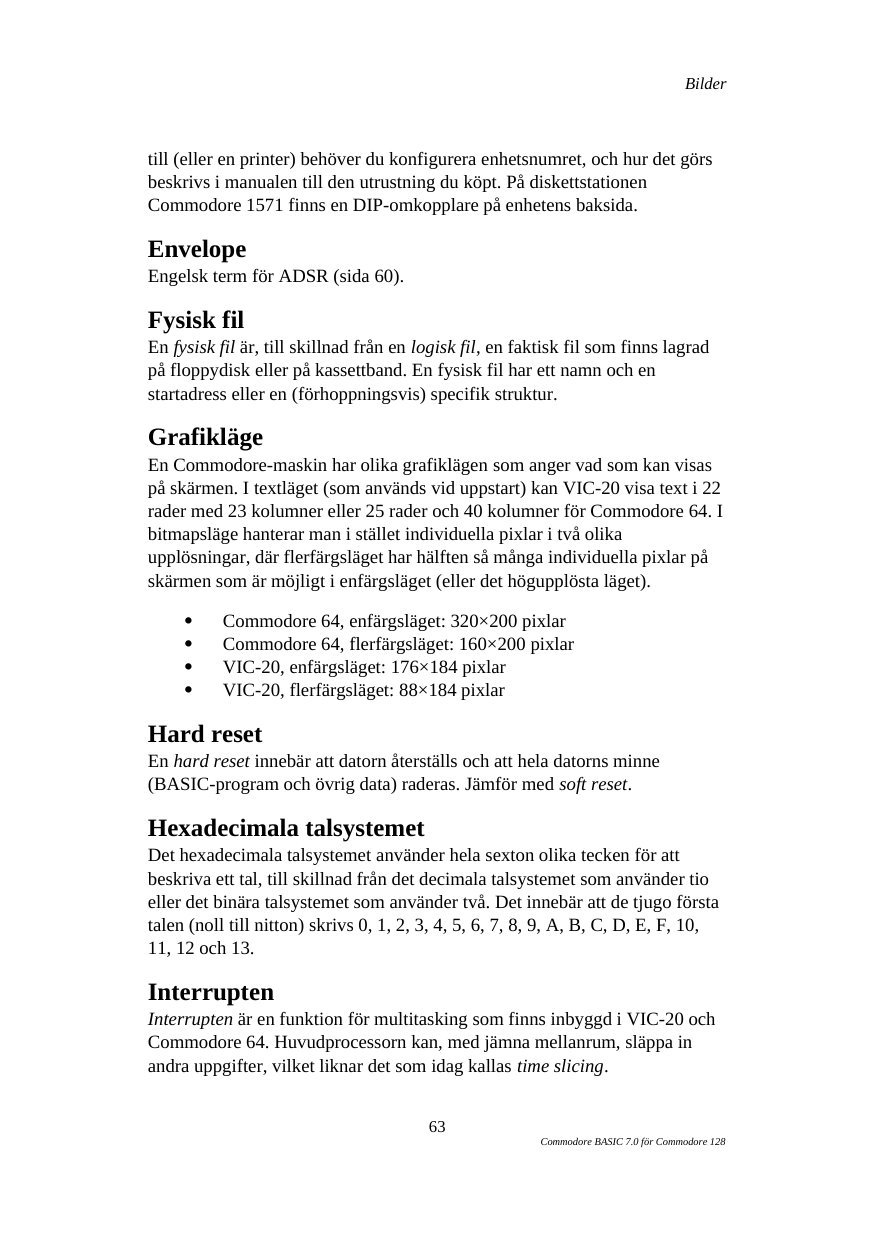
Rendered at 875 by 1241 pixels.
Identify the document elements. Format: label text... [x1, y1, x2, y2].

text En fysisk fil är, till skillnad från en logisk fil, en faktisk fil som finns lagrad på floppydisk eller på kassettband. En fysisk fil har ett namn och en startadress eller en (förhoppningsvis) specifik struktur. [148, 336, 726, 404]
text Engelsk term för ADSR (sida 59). [148, 265, 726, 287]
list Commodore 64, enfärgsläget: 320×200 pixlar [185, 609, 726, 631]
subtitle Hard reset [148, 719, 726, 748]
subtitle Fysisk fil [148, 305, 726, 334]
list Commodore 64, flerfärgsläget: 160×200 pixlar [185, 633, 726, 654]
subtitle Envelope [148, 234, 726, 263]
subtitle Hexadecimala talsystemet [148, 813, 726, 842]
list VIC-20, flerfärgsläget: 88×184 pixlar [185, 679, 726, 701]
list VIC-20, enfärgsläget: 176×184 pixlar [185, 656, 726, 677]
text Det hexadecimala talsystemet använder hela sexton olika tecken för att beskriva ett tal, till skillnad från det decimala talsystemet som använder tio eller det binära talsystemet som använder två. Det innebär att de tjugo första talen (noll till nitton) skrivs 0, 1, 2, 3, 4, 5, 6, 7, 8, 9, A, B, C, D, E, F, 10, 11, 12 och 13. [148, 844, 726, 959]
text En Commodore-maskin har olika grafiklägen som anger vad som kan visas på skärmen. I textläget (som används vid uppstart) kan VIC-20 visa text i 22 rader med 23 kolumner eller 25 rader och 40 kolumner för Commodore 64. I bitmapsläge hanterar man i stället individuella pixlar i två olika upplösningar, där flerfärgsläget har hälften så många individuella pixlar på skärmen som är möjligt i enfärgsläget (eller det högupplösta läget). [148, 453, 726, 591]
subtitle Grafikläge [148, 422, 726, 451]
subtitle Interrupten [148, 977, 726, 1006]
text En hard reset innebär att datorn återställs och att hela datorns minne (BASIC-program och övrig data) raderas. Jämför med soft reset. [148, 750, 726, 795]
text Interrupten är en funktion för multitasking som finns inbyggd i VIC-20 och Commodore 64. Huvudprocessorn kan, med jämna mellanrum, släppa in andra uppgifter, vilket liknar det som idag kallas time slicing. [148, 1008, 726, 1076]
